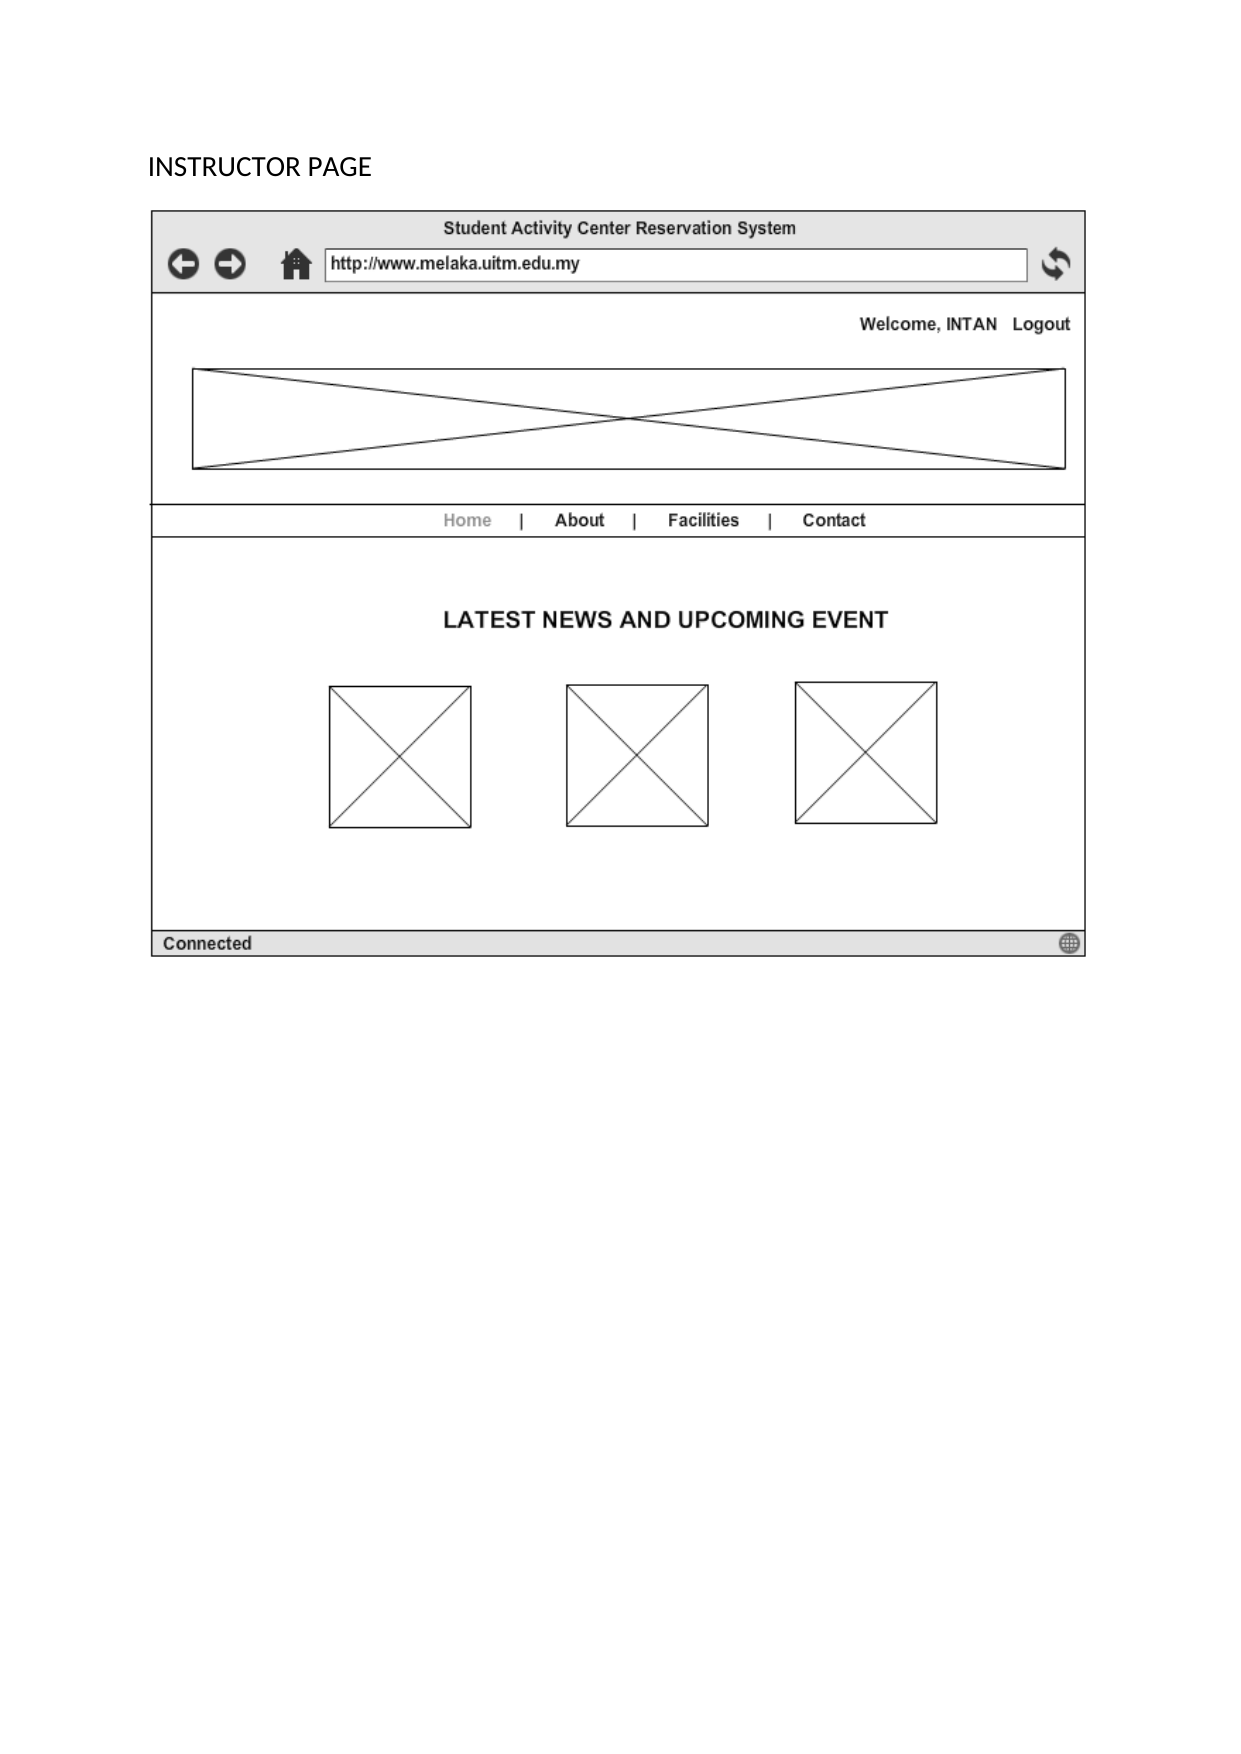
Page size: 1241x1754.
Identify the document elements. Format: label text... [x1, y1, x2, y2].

picture [147, 209, 1093, 964]
text INSTRUCTOR PAGE [148, 148, 1093, 183]
